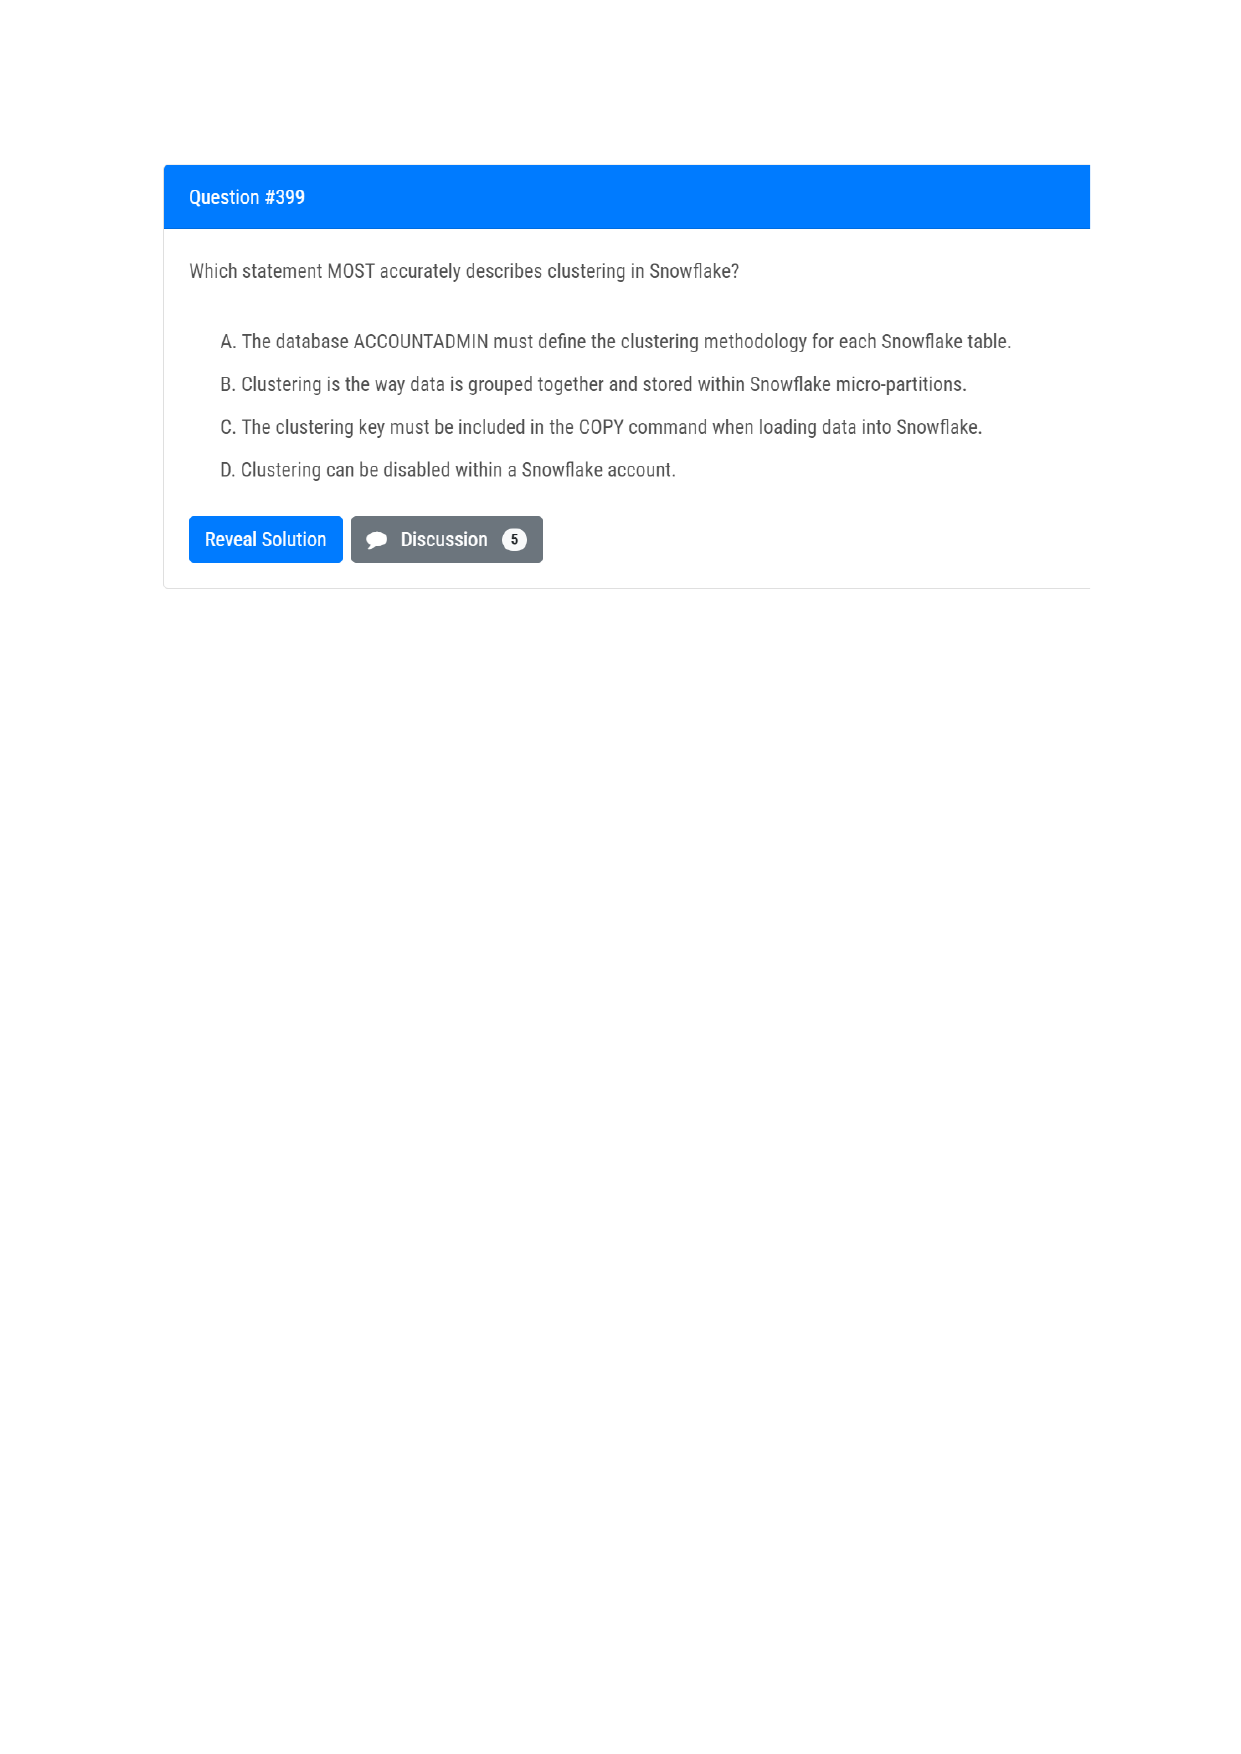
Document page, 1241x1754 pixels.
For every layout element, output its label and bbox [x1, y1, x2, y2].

picture [150, 150, 1091, 607]
